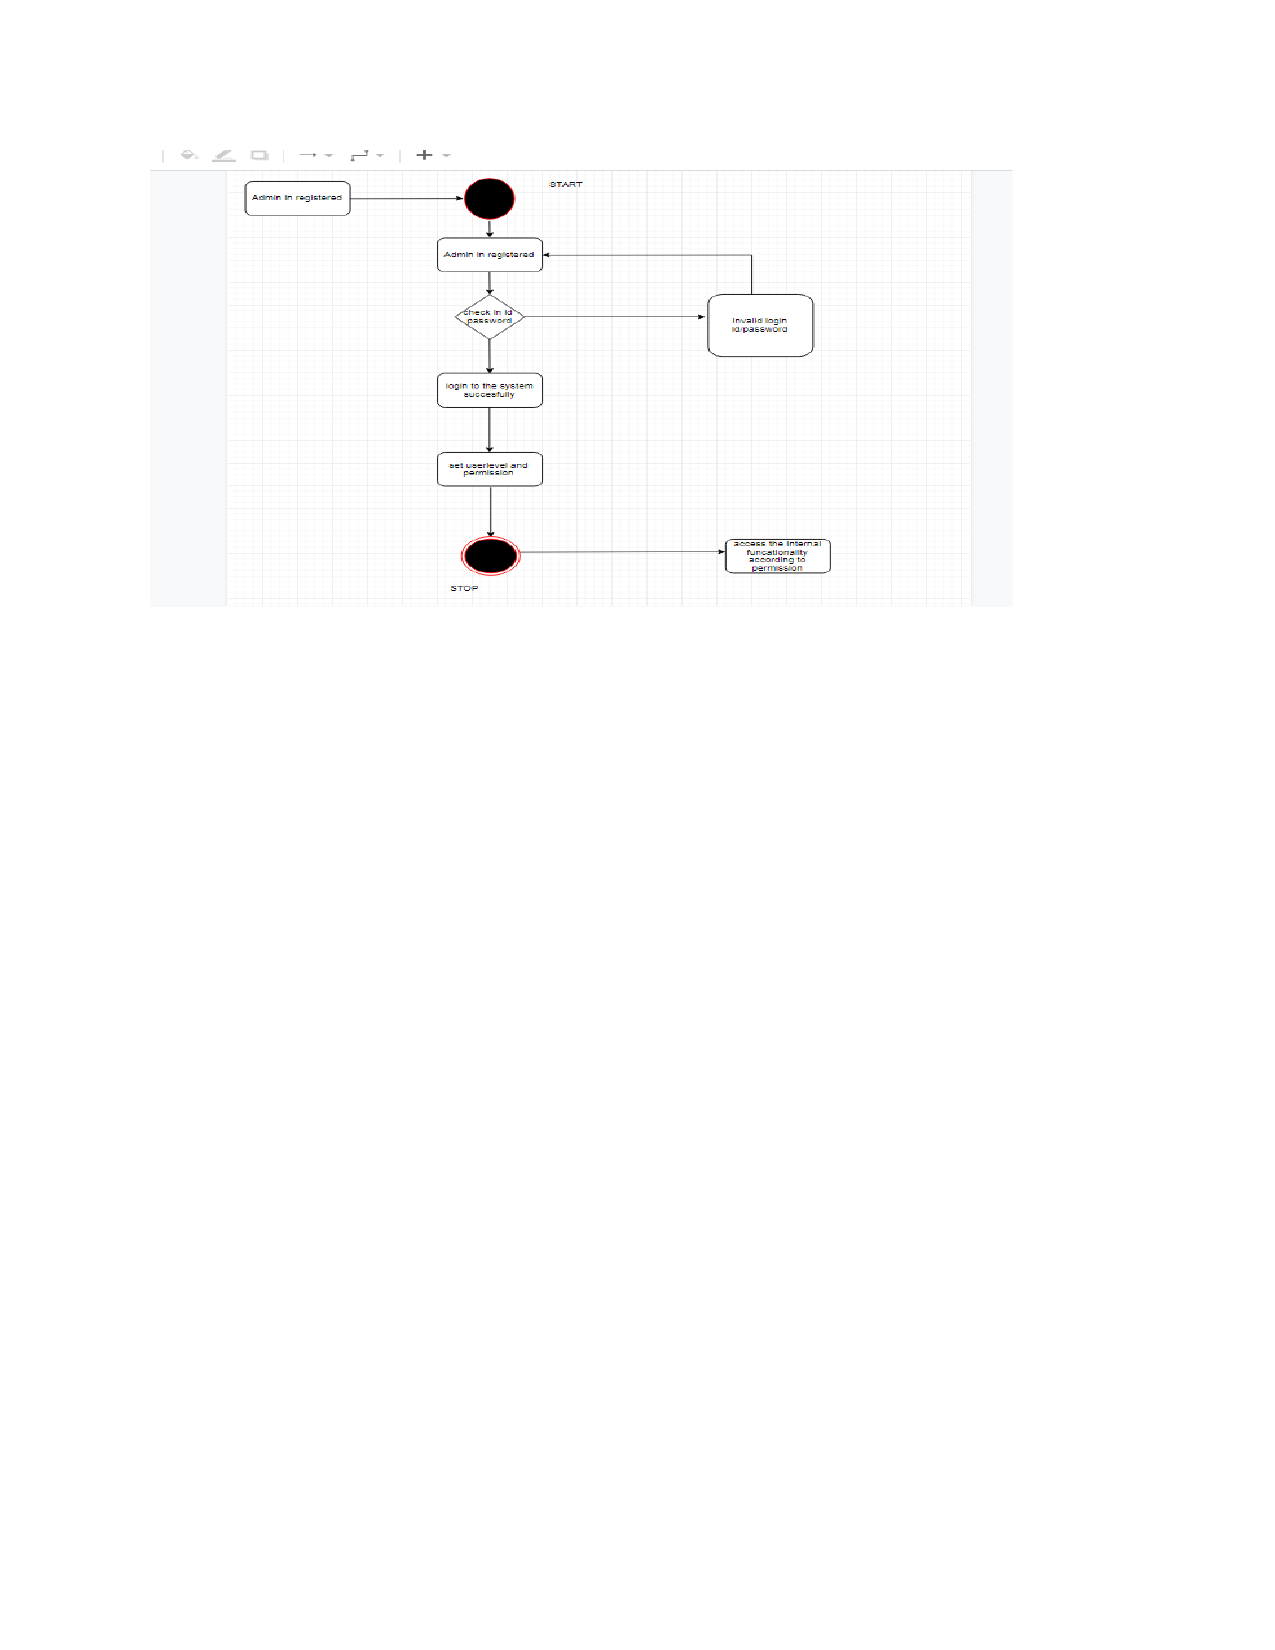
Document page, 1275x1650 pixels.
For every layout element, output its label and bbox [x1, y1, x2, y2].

picture [150, 150, 1013, 607]
